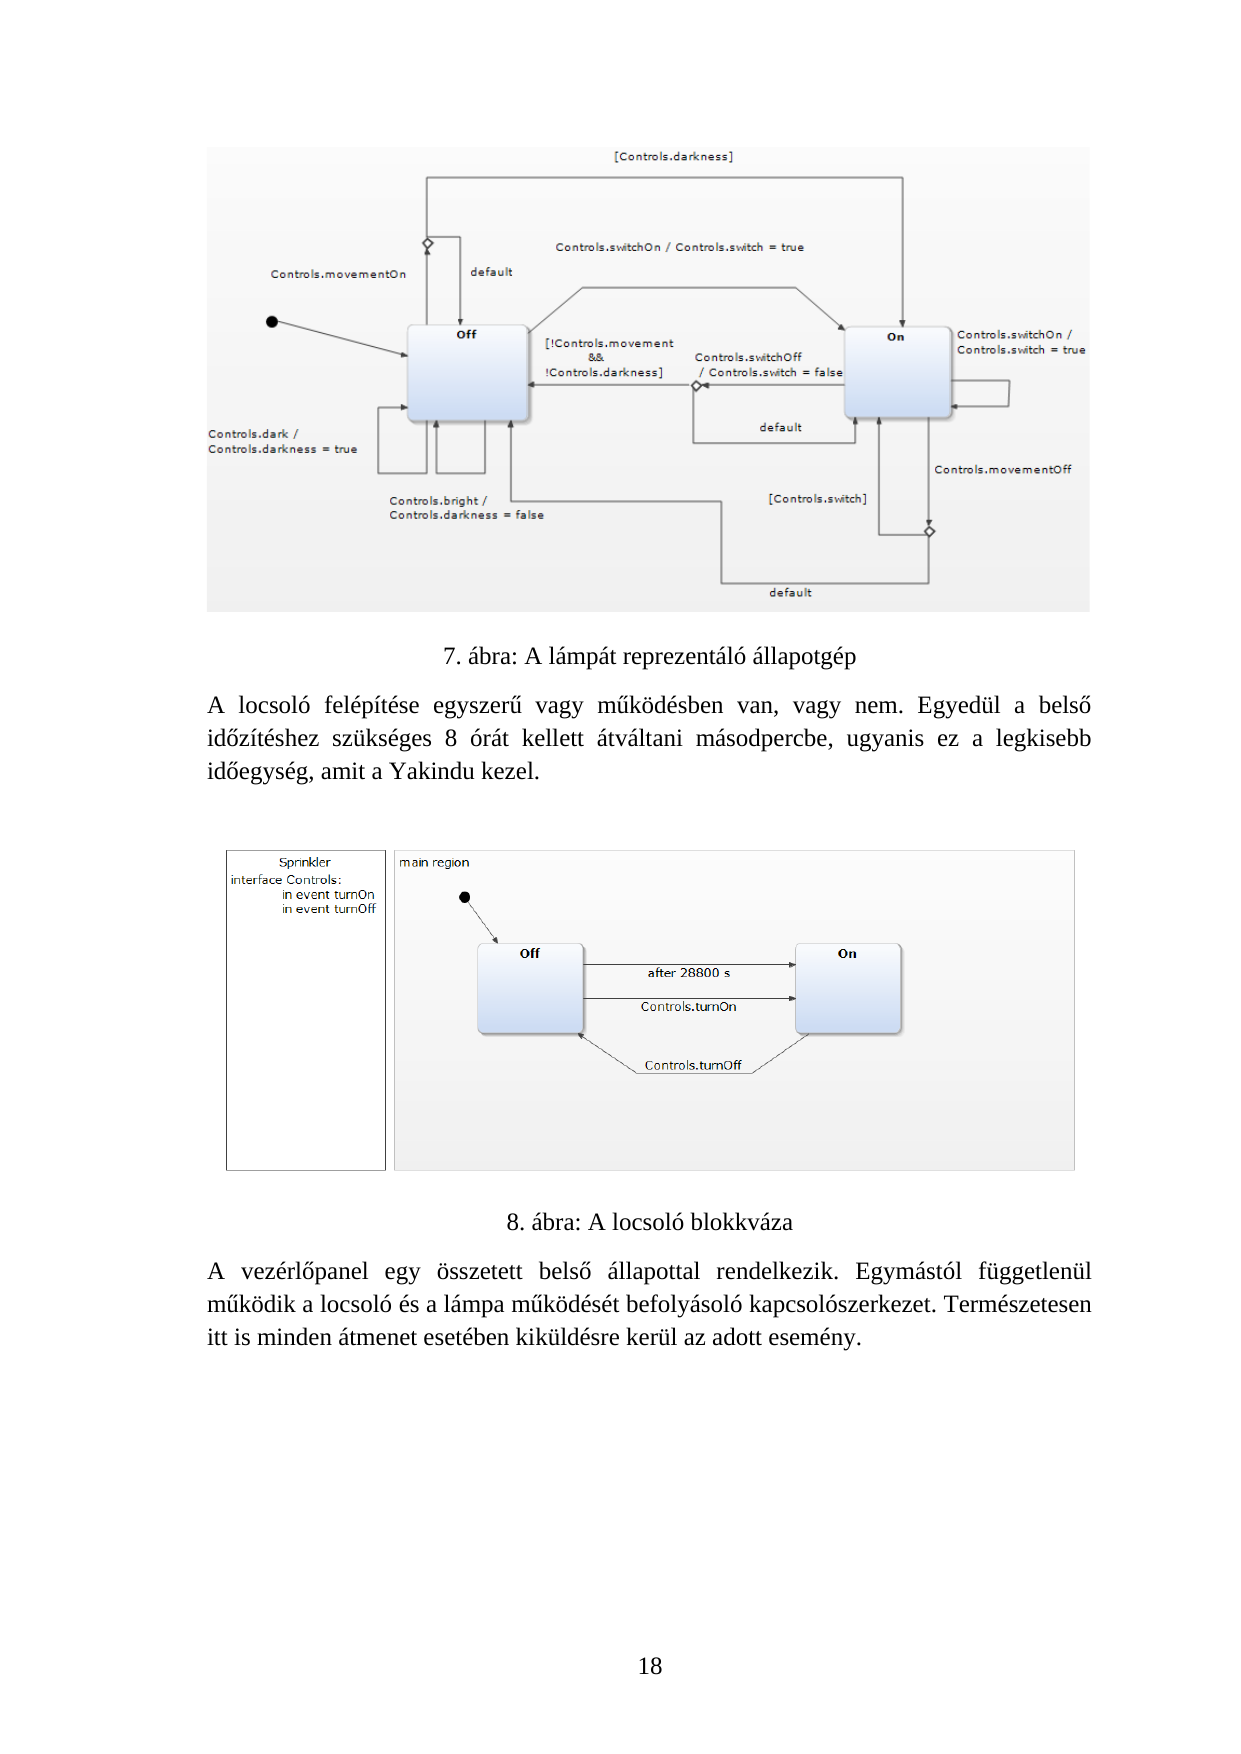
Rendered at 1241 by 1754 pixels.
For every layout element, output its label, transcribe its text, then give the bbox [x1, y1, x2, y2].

text A locsoló felépítése egyszerű vagy működésben van, vagy nem. Egyedül a belső időzítéshez szükséges 8 órát kellett átváltani másodpercbe, ugyanis ez a legkisebb időegység, amit a Yakindu kezel. [207, 690, 1092, 785]
text 7. ábra: A lámpát reprezentáló állapotgép [207, 641, 1092, 669]
picture [223, 847, 1077, 1178]
text 8. ábra: A locsoló blokkváza [207, 1207, 1092, 1235]
picture [206, 147, 1090, 612]
text A vezérlőpanel egy összetett belső állapottal rendelkezik. Egymástól függetlenül működik a locsoló és a lámpa működését befolyásoló kapcsolószerkezet. Természetesen itt is minden átmenet esetében kiküldésre kerül az adott esemény. [207, 1256, 1092, 1351]
